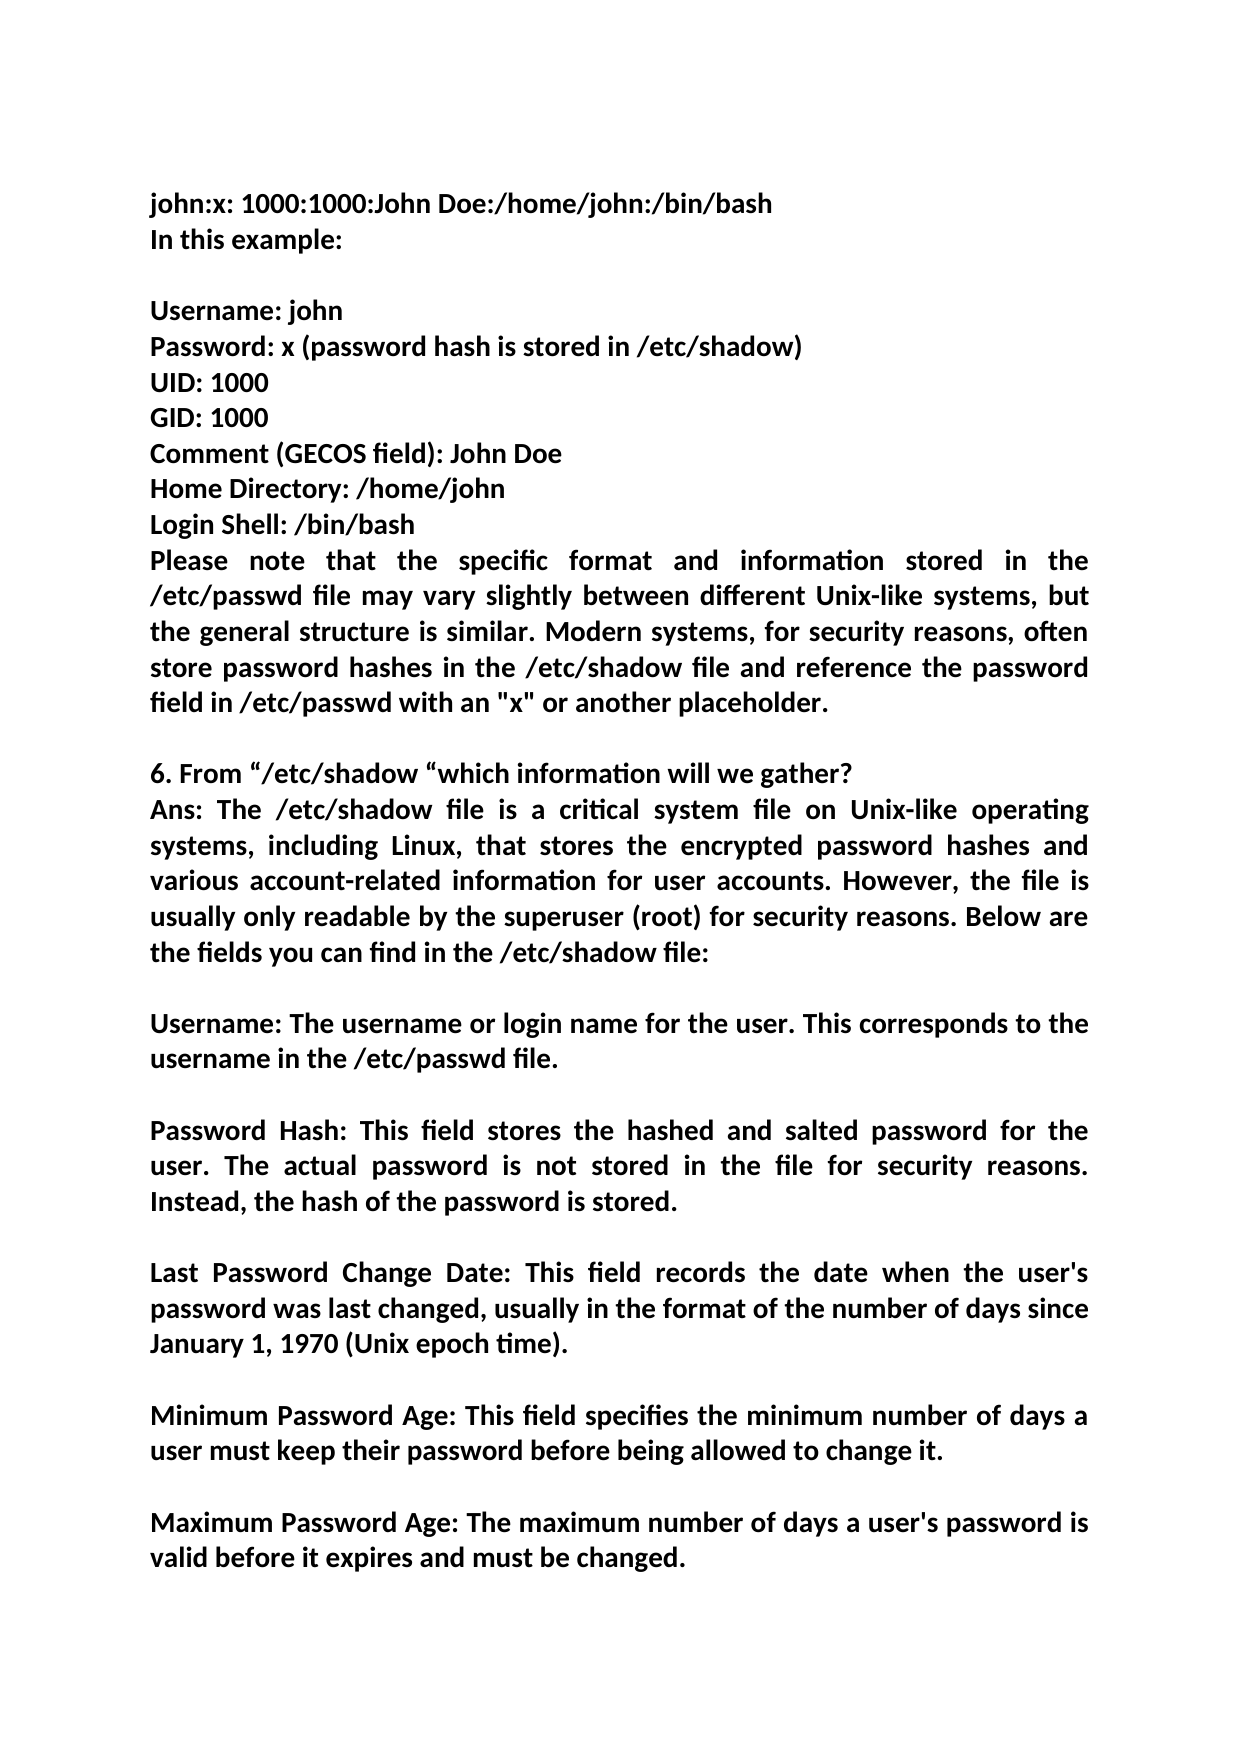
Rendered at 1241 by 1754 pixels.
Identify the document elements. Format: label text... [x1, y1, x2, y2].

text Please note that the specific format and information stored in the /etc/passwd file may vary slightly between different Unix-like systems, but the general structure is similar. Modern systems, for security reasons, often store password hashes in the /etc/shadow file and reference the password field in /etc/passwd with an "x" or another placeholder. [150, 542, 1090, 720]
text Password: x (password hash is stored in /etc/shadow) [150, 328, 1090, 364]
text In this example: [150, 221, 1090, 257]
text Last Password Change Date: This field records the date when the user's password was last changed, usually in the format of the number of days since January 1, 1970 (Unix epoch time). [150, 1254, 1090, 1361]
text Home Directory: /home/john [150, 471, 1090, 506]
text 6. From “/etc/shadow “which information will we gather? [150, 756, 1090, 791]
text Username: The username or login name for the user. This corresponds to the username in the /etc/passwd file. [150, 1005, 1090, 1076]
text john:x: 1000:1000:John Doe:/home/john:/bin/bash [150, 186, 1090, 221]
text Minimum Password Age: This field specifies the minimum number of days a user must keep their password before being allowed to change it. [150, 1397, 1090, 1468]
text Login Shell: /bin/bash [150, 506, 1090, 542]
text Comment (GECOS field): John Doe [150, 435, 1090, 471]
text Maximum Password Age: The maximum number of days a user's password is valid before it expires and must be changed. [150, 1504, 1090, 1575]
text UID: 1000 [150, 364, 1090, 399]
text Ans: The /etc/shadow file is a critical system file on Unix-like operating systems, including Linux, that stores the encrypted password hashes and various account-related information for user accounts. However, the file is usually only readable by the superuser (root) for security reasons. Below are the fields you can find in the /etc/shadow file: [150, 791, 1090, 969]
text GID: 1000 [150, 399, 1090, 435]
text Password Hash: This field stores the hashed and salted password for the user. The actual password is not stored in the file for security reasons. Instead, the hash of the password is stored. [150, 1112, 1090, 1219]
text Username: john [150, 292, 1090, 328]
